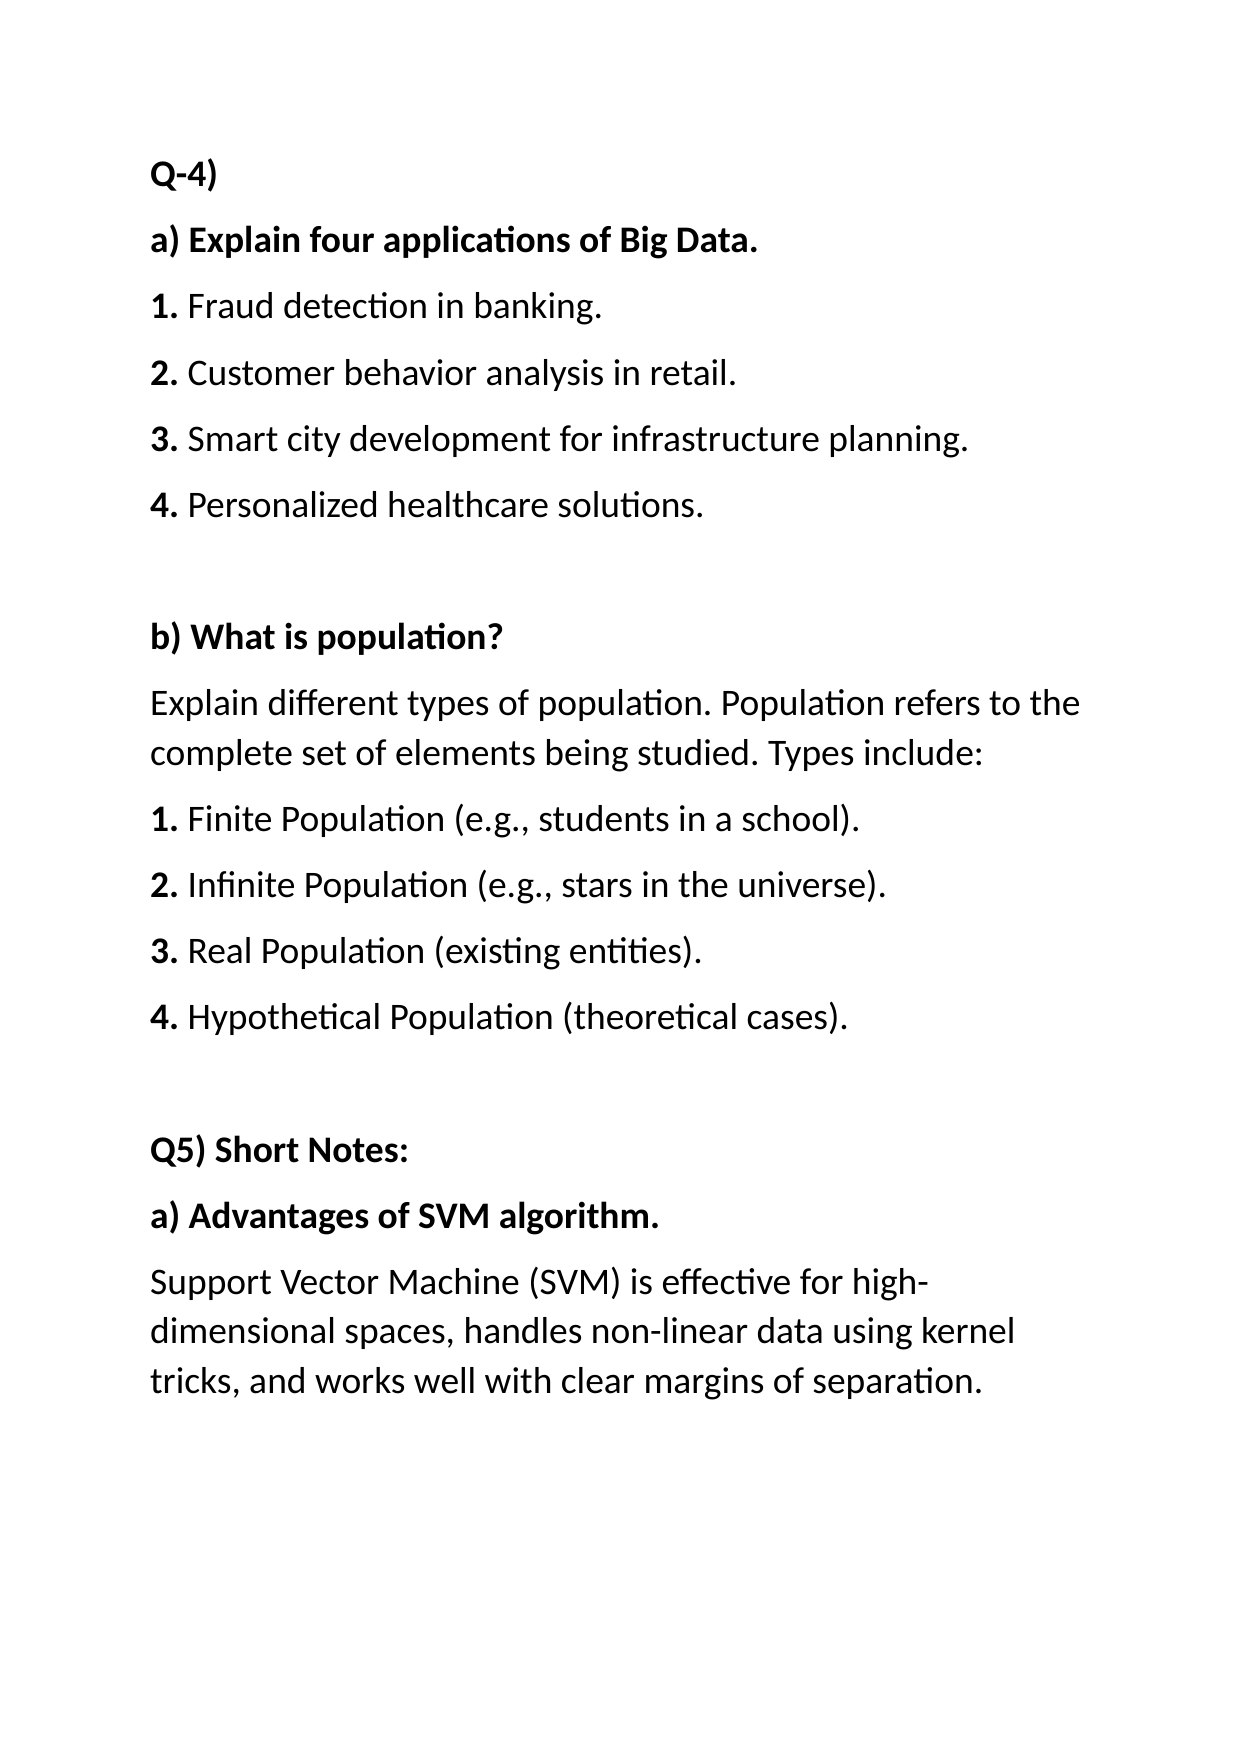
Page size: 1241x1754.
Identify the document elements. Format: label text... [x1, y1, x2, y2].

text Explain different types of population. Population refers to the complete set of elements being studied. Types include: [150, 679, 1090, 774]
text Q-4) [150, 150, 1090, 196]
text Q5) Short Notes: [150, 1126, 1090, 1171]
list Smart city development for infrastructure planning. [150, 414, 1090, 460]
list Infinite Population (e.g., stars in the universe). [150, 861, 1090, 907]
list Hypothetical Population (theoretical cases). [150, 993, 1090, 1039]
list Customer behavior analysis in retail. [150, 348, 1090, 394]
list Real Population (existing entities). [150, 927, 1090, 973]
list Fraud detection in banking. [150, 282, 1090, 328]
text Support Vector Machine (SVM) is effective for high-dimensional spaces, handles non-linear data using kernel tricks, and works well with clear margins of separation. [150, 1258, 1090, 1403]
text a) Advantages of SVM algorithm. [150, 1192, 1090, 1237]
text b) What is population? [150, 613, 1090, 659]
list Finite Population (e.g., students in a school). [150, 795, 1090, 841]
list Personalized healthcare solutions. [150, 481, 1090, 527]
text a) Explain four applications of Big Data. [150, 216, 1090, 262]
